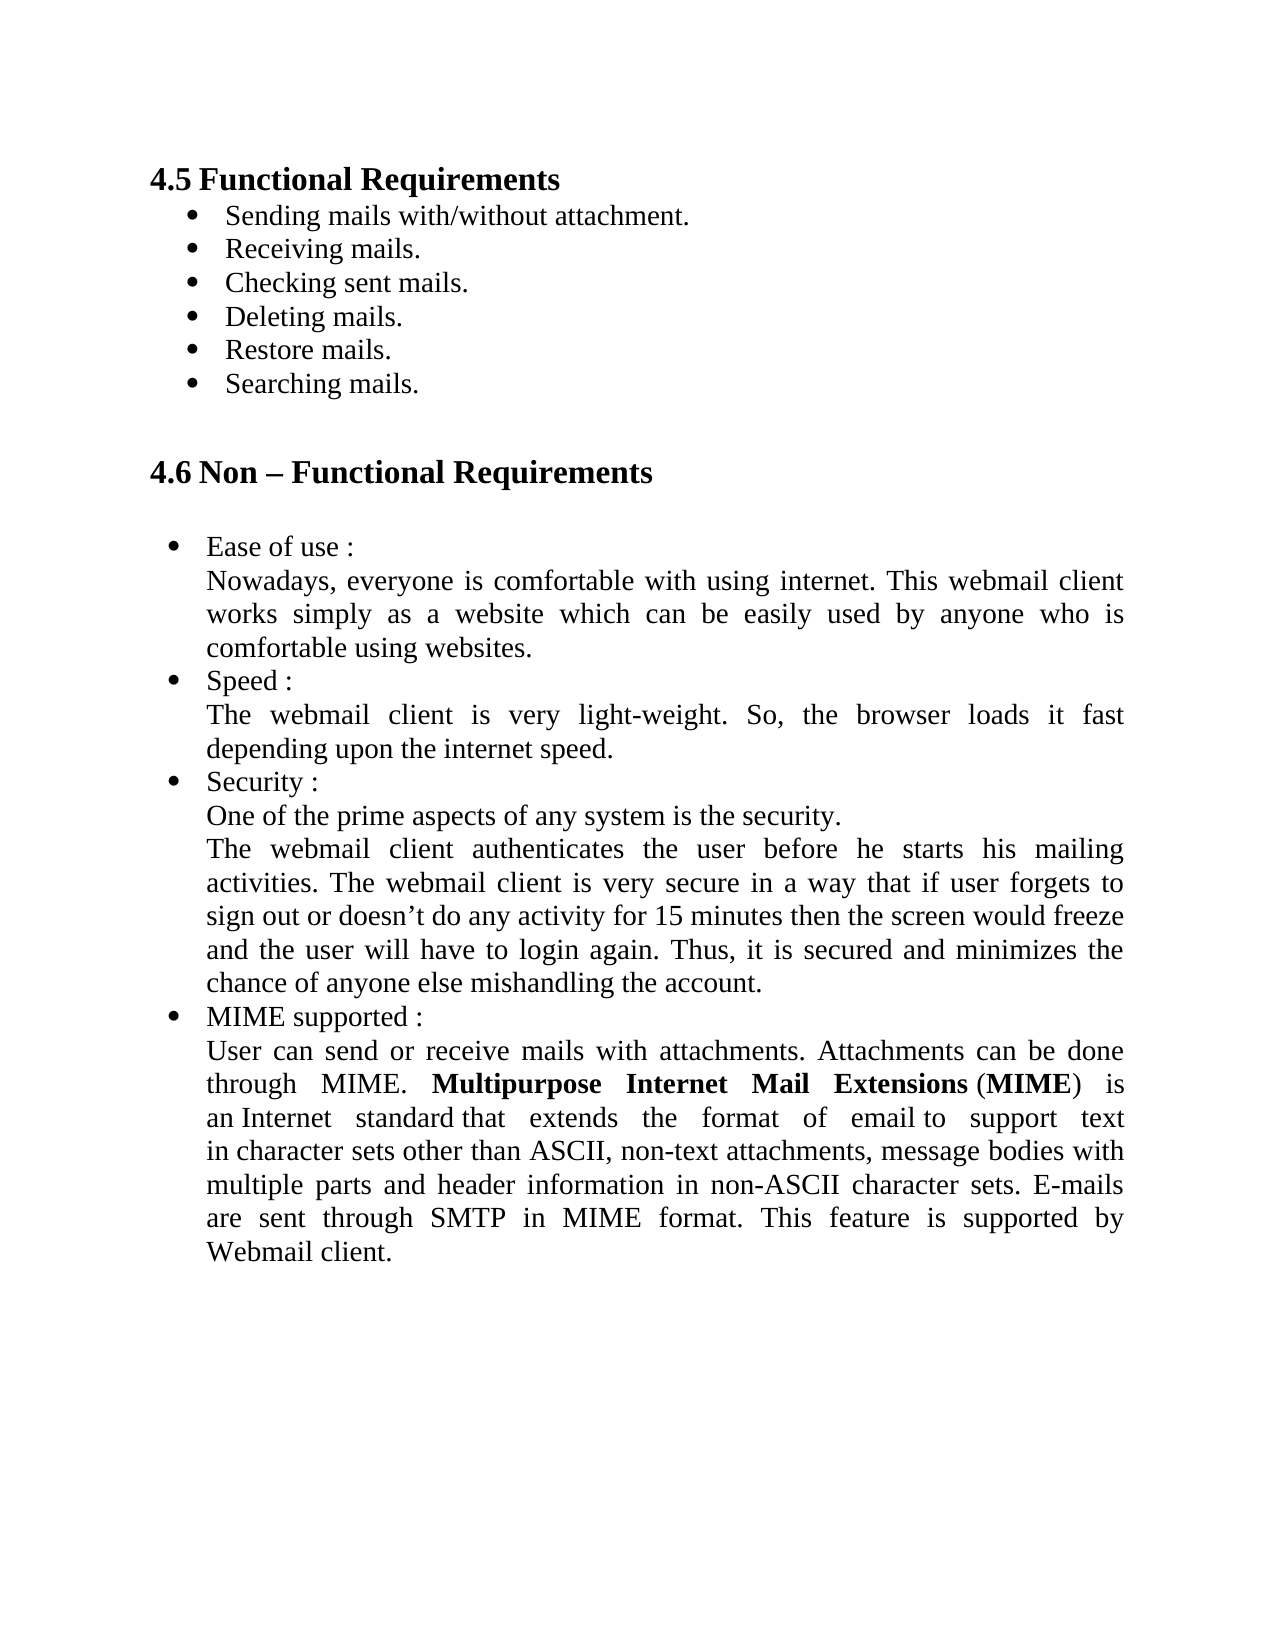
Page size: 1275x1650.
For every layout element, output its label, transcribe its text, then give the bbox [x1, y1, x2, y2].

list The webmail client is very light-weight. So, the browser loads it fast depending upon the internet speed. [206, 697, 1125, 764]
list Checking sent mails. [187, 265, 1125, 299]
list User can send or receive mails with attachments. Attachments can be done through MIME. Multipurpose Internet Mail Extensions (MIME) is an Internet standard that extends the format of email to support text in character sets other than ASCII, non-text attachments, message bodies with multiple parts and header information in non-ASCII character sets. E-mails are sent through SMTP in MIME format. This feature is supported by Webmail client. [206, 1033, 1125, 1100]
list Functional Requirements [150, 159, 1125, 198]
list Deleting mails. [187, 299, 1125, 332]
list Speed : [169, 663, 1125, 697]
list The webmail client authenticates the user before he starts his mailing activities. The webmail client is very secure in a way that if user forgets to sign out or doesn’t do any activity for 15 minutes then the screen would freeze and the user will have to login again. Thus, it is secured and minimizes the chance of anyone else mishandling the account. [206, 831, 1125, 999]
list Non – Functional Requirements [150, 453, 1125, 491]
list Restore mails. [187, 332, 1125, 366]
list Ease of use : [169, 529, 1125, 563]
list Sending mails with/without attachment. [187, 198, 1125, 231]
list Nowadays, everyone is comfortable with using internet. This webmail client works simply as a website which can be easily used by anyone who is comfortable using websites. [206, 563, 1125, 663]
list User can send or receive mails with attachments. Attachments can be done through MIME. Multipurpose Internet Mail Extensions (MIME) is an Internet standard that extends the format of email to support text in character sets other than ASCII, non-text attachments, message bodies with multiple parts and header information in non-ASCII character sets. E-mails are sent through SMTP in MIME format. This feature is supported by Webmail client. [206, 1100, 1125, 1268]
list MIME supported : [169, 999, 1125, 1033]
list Receiving mails. [187, 231, 1125, 265]
list Searching mails. [187, 366, 1125, 399]
list Security : [169, 764, 1125, 798]
list One of the prime aspects of any system is the security. [206, 798, 1125, 831]
